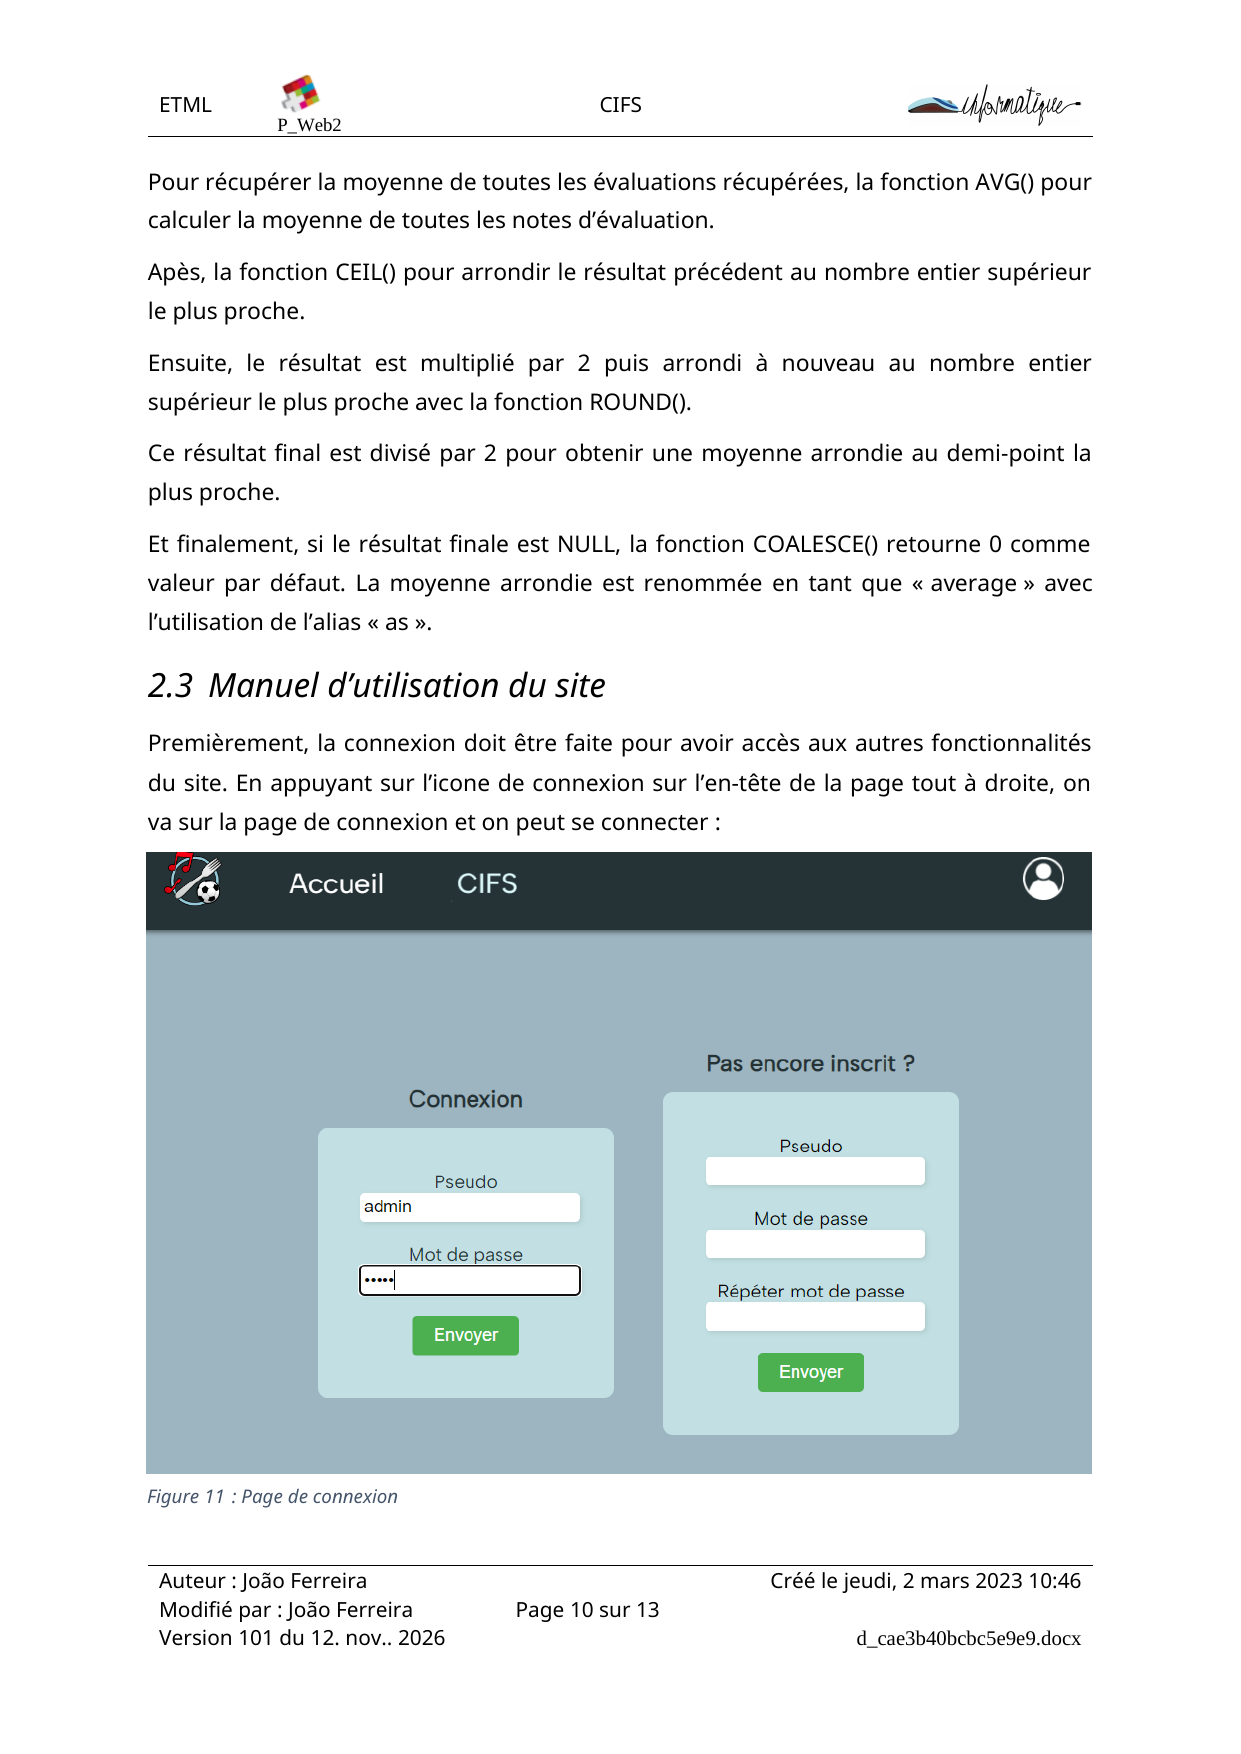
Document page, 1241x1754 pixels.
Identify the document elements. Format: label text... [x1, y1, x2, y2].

text Et finalement, si le résultat finale est NULL, la fonction COALESCE() retourne 0 comme valeur par défaut. La moyenne arrondie est renommée en tant que « average » avec l’utilisation de l’alias « as ». [148, 528, 1093, 637]
text Pour récupérer la moyenne de toutes les évaluations récupérées, la fonction AVG() pour calculer la moyenne de toutes les notes d’évaluation. [148, 165, 1093, 236]
picture [146, 852, 1092, 1474]
subtitle Manuel d’utilisation du site [148, 662, 1093, 707]
text Ensuite, le résultat est multiplié par 2 puis arrondi à nouveau au nombre entier supérieur le plus proche avec la fonction ROUND(). [148, 347, 1093, 417]
text Apès, la fonction CEIL() pour arrondir le résultat précédent au nombre entier supérieur le plus proche. [148, 256, 1093, 326]
text Premièrement, la connexion doit être faite pour avoir accès aux autres fonctionnalités du site. En appuyant sur l’icone de connexion sur l’en-tête de la page tout à droite, on va sur la page de connexion et on peut se connecter : [148, 727, 1093, 837]
text Ce résultat final est divisé par 2 pour obtenir une moyenne arrondie au demi-point la plus proche. [148, 437, 1093, 508]
picture [277, 73, 323, 115]
